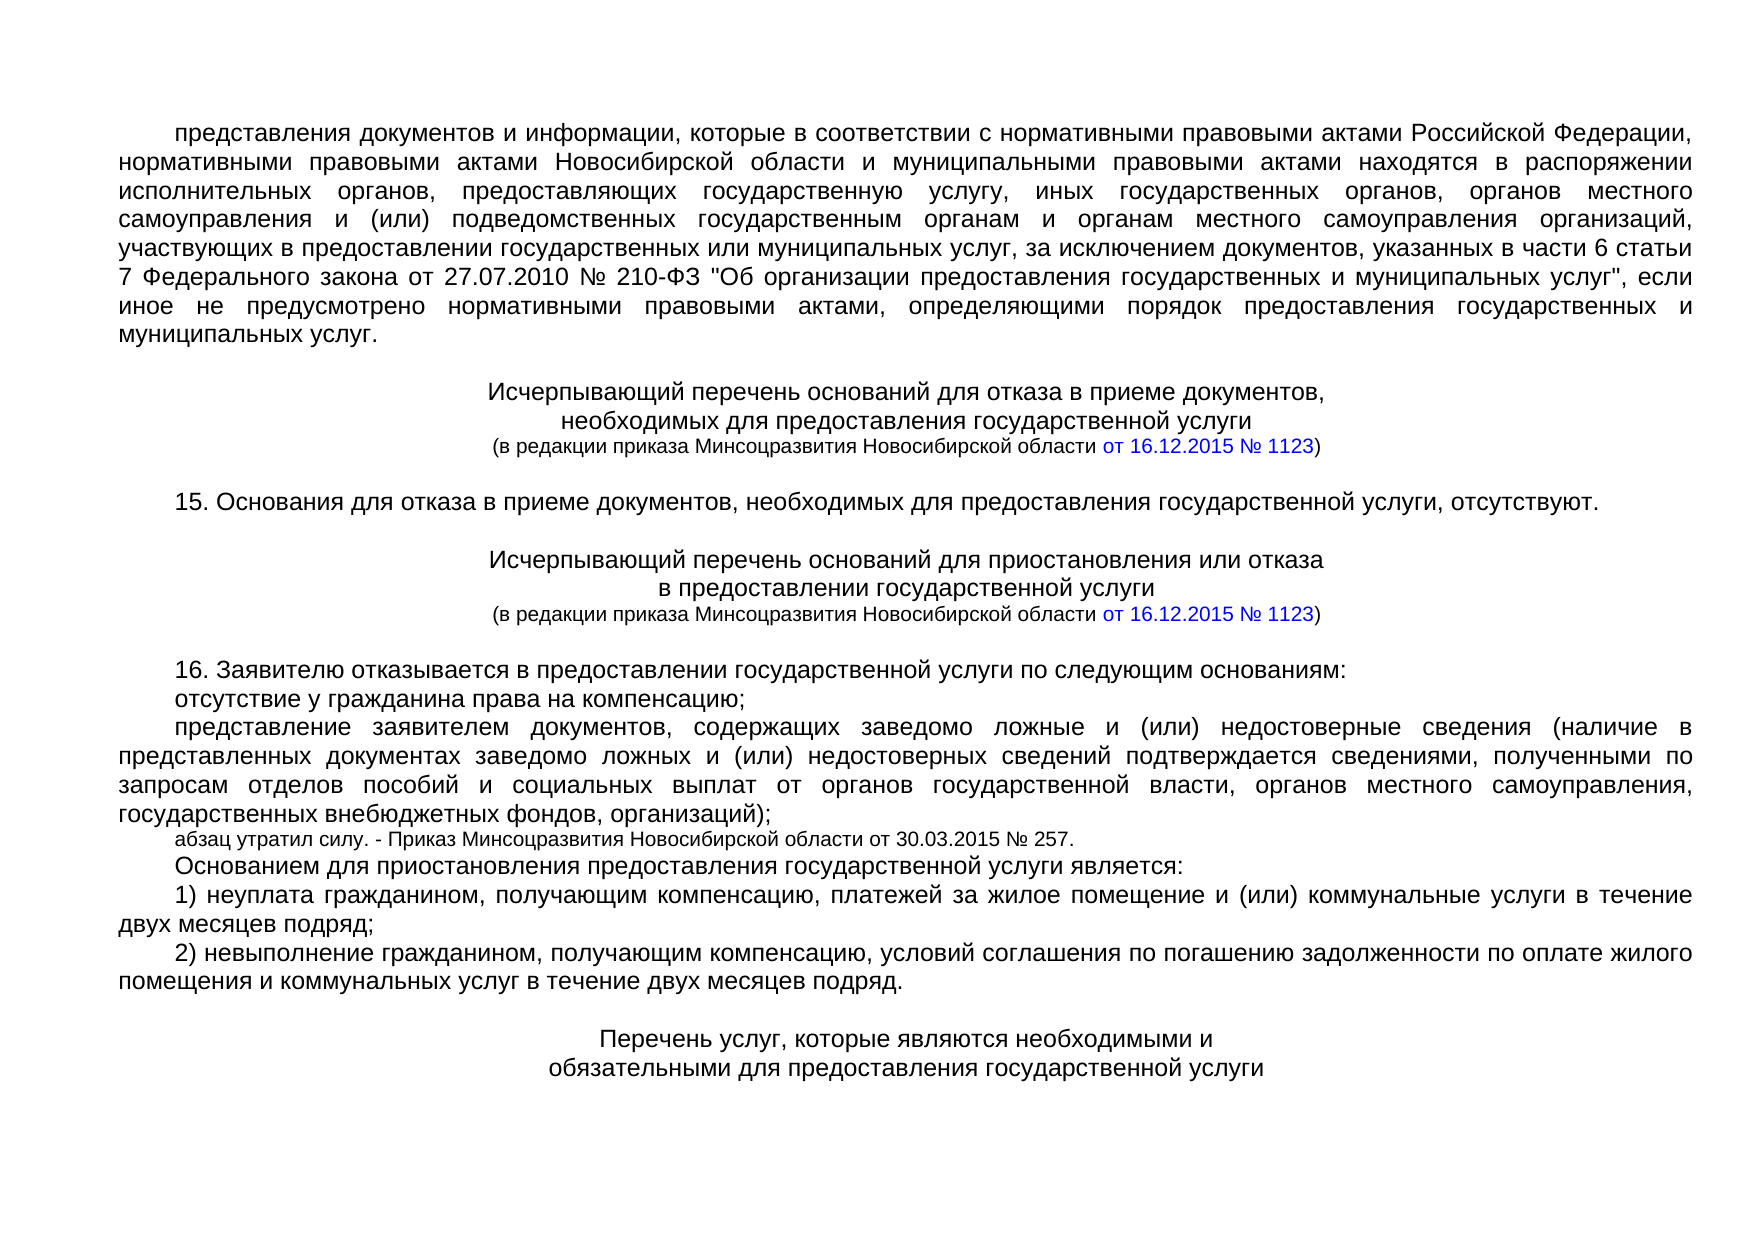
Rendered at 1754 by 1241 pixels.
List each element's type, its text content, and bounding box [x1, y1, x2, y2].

text представления документов и информации, которые в соответствии с нормативными правовыми актами Российской Федерации, нормативными правовыми актами Новосибирской области и муниципальными правовыми актами находятся в распоряжении исполнительных органов, предоставляющих государственную услугу, иных государственных органов, органов местного самоуправления и (или) подведомственных государственным органам и органам местного самоуправления организаций, участвующих в предоставлении государственных или муниципальных услуг, за исключением документов, указанных в части 6 статьи 7 Федерального закона от 27.07.2010 № 210-ФЗ "Об организации предоставления государственных и муниципальных услуг", если иное не предусмотрено нормативными правовыми актами, определяющими порядок предоставления государственных и муниципальных услуг. [118, 118, 1695, 348]
text 15. Основания для отказа в приеме документов, необходимых для предоставления государственной услуги, отсутствуют. [118, 487, 1695, 516]
text Исчерпывающий перечень оснований для приостановления или отказа [118, 544, 1695, 573]
text Перечень услуг, которые являются необходимыми и [118, 1024, 1695, 1052]
text (в редакции приказа Минсоцразвития Новосибирской области от 16.12.2015 № 1123) [118, 602, 1695, 626]
text абзац утратил силу. - Приказ Минсоцразвития Новосибирской области от 30.03.2015 № 257. [118, 827, 1695, 851]
text (в редакции приказа Минсоцразвития Новосибирской области от 16.12.2015 № 1123) [118, 434, 1695, 458]
text 1) неуплата гражданином, получающим компенсацию, платежей за жилое помещение и (или) коммунальные услуги в течение двух месяцев подряд; [118, 880, 1695, 937]
text обязательными для предоставления государственной услуги [118, 1052, 1695, 1081]
text Основанием для приостановления предоставления государственной услуги является: [118, 851, 1695, 880]
text 16. Заявителю отказывается в предоставлении государственной услуги по следующим основаниям: [118, 655, 1695, 683]
text 2) невыполнение гражданином, получающим компенсацию, условий соглашения по погашению задолженности по оплате жилого помещения и коммунальных услуг в течение двух месяцев подряд. [118, 937, 1695, 995]
text Исчерпывающий перечень оснований для отказа в приеме документов, [118, 377, 1695, 406]
text необходимых для предоставления государственной услуги [118, 406, 1695, 434]
text в предоставлении государственной услуги [118, 573, 1695, 602]
text представление заявителем документов, содержащих заведомо ложные и (или) недостоверные сведения (наличие в представленных документах заведомо ложных и (или) недостоверных сведений подтверждается сведениями, полученными по запросам отделов пособий и социальных выплат от органов государственной власти, органов местного самоуправления, государственных внебюджетных фондов, организаций); [118, 712, 1695, 827]
text отсутствие у гражданина права на компенсацию; [118, 683, 1695, 712]
